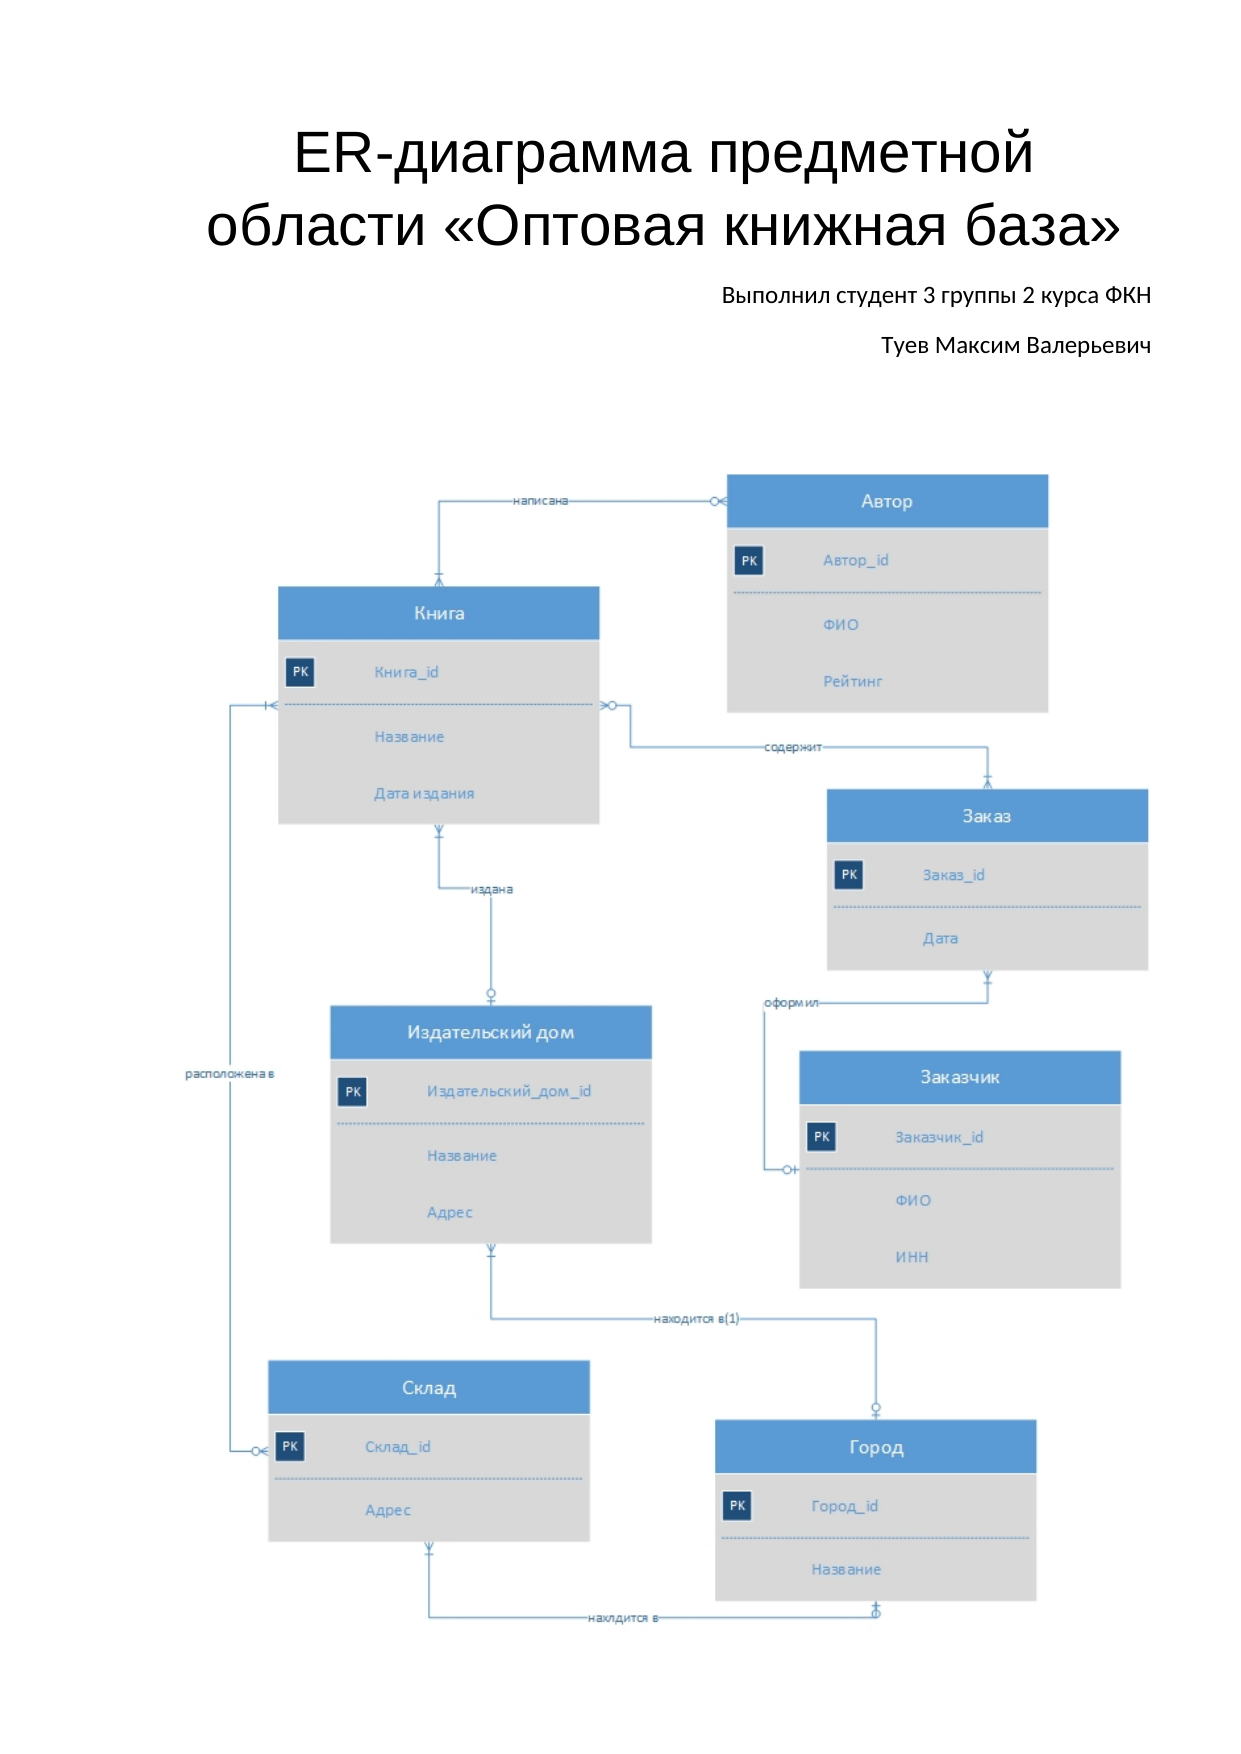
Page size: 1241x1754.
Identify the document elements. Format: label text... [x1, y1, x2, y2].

text Выполнил студент 3 группы 2 курса ФКН [177, 279, 1152, 310]
picture [177, 472, 1151, 1634]
text Туев Максим Валерьевич [177, 329, 1152, 360]
text ER-диаграмма предметной области «Оптовая книжная база» [177, 118, 1152, 258]
